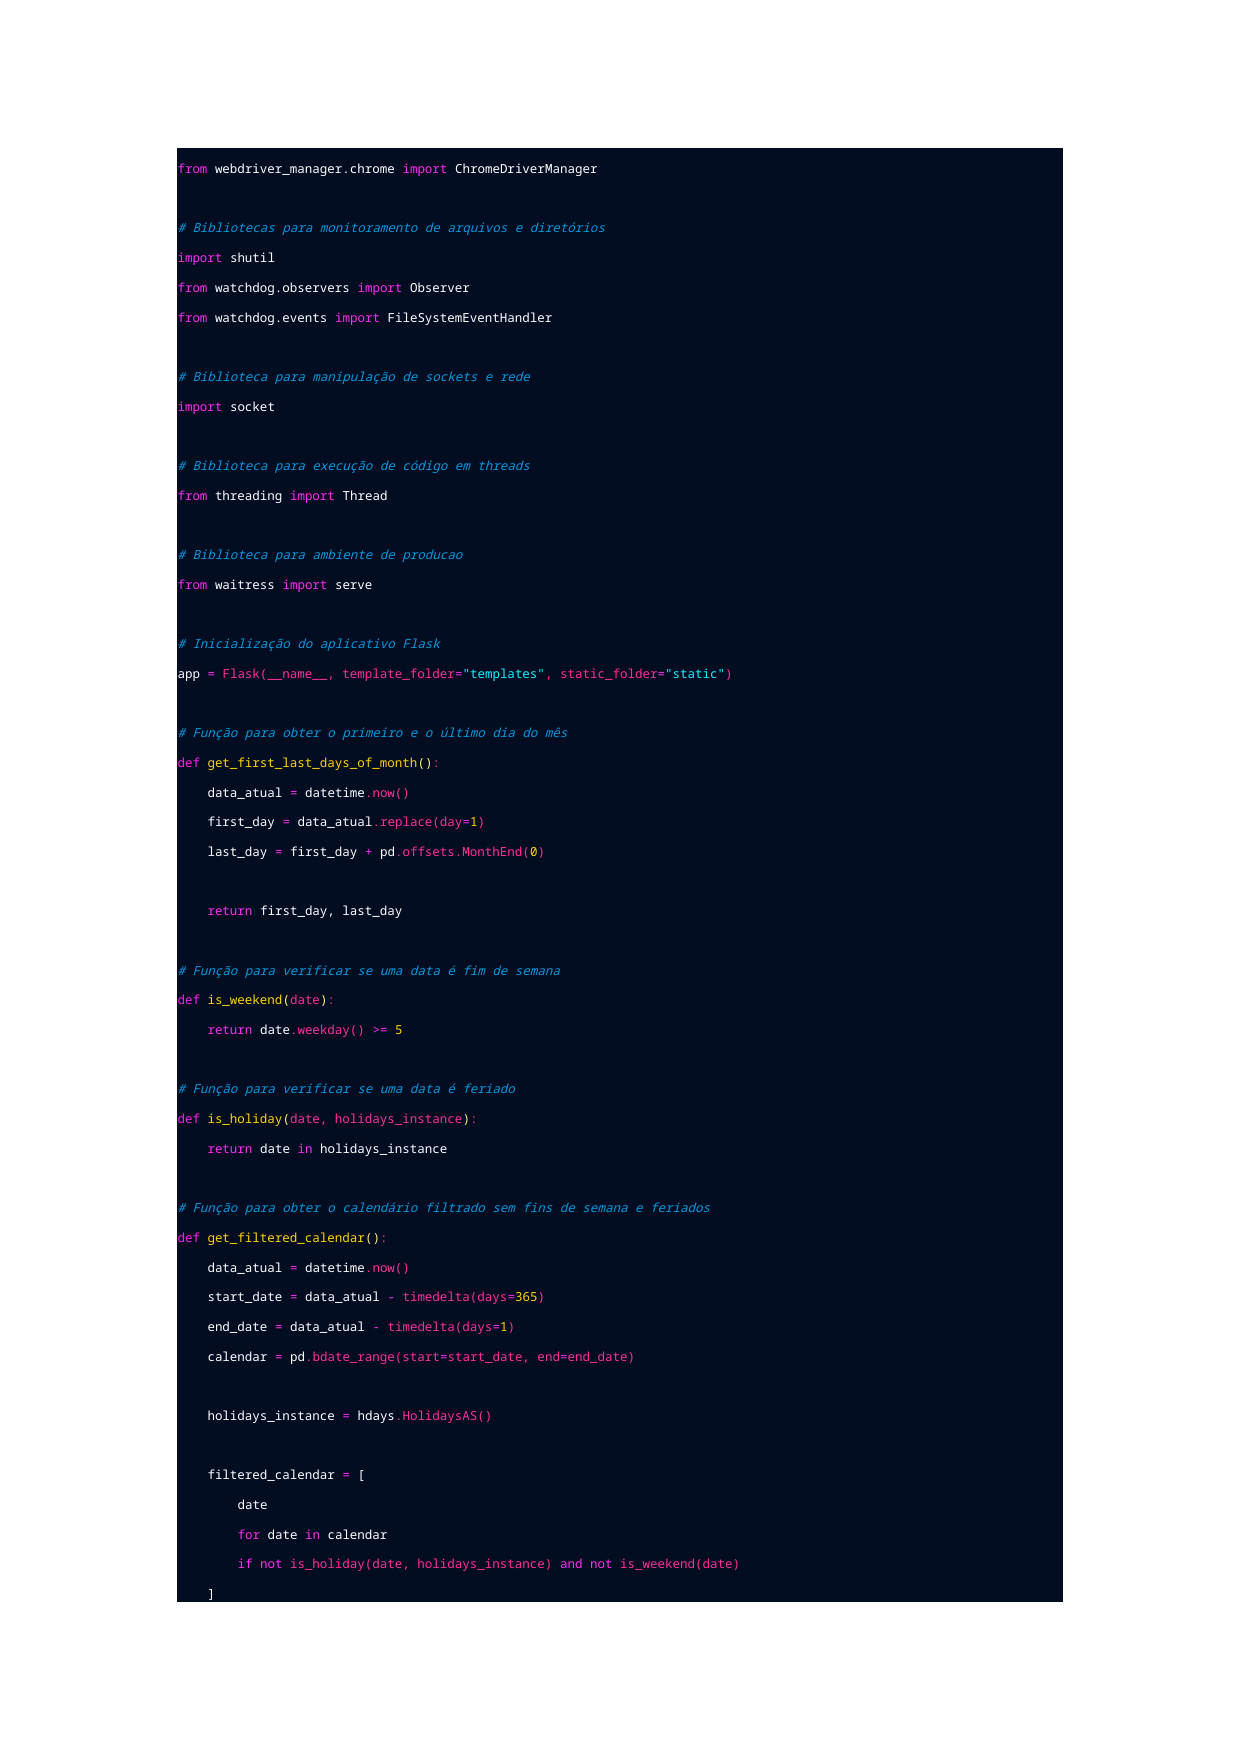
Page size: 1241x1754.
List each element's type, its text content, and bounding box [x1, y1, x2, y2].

text def get_filtered_calendar(): [177, 1216, 1063, 1246]
text # Função para verificar se uma data é fim de semana [177, 949, 1063, 979]
text def is_holiday(date, holidays_instance): [177, 1098, 1063, 1127]
text import shutil [177, 237, 1063, 266]
text # Função para verificar se uma data é feriado [177, 1068, 1063, 1098]
text return date.weekday() >= 5 [177, 1008, 1063, 1038]
text date [177, 1483, 1063, 1513]
text start_date = data_atual - timedelta(days=365) [177, 1276, 1063, 1305]
text data_atual = datetime.now() [177, 1246, 1063, 1276]
text from threading import Thread [177, 474, 1063, 504]
text last_day = first_day + pd.offsets.MonthEnd(0) [177, 830, 1063, 860]
text from webdriver_manager.chrome import ChromeDriverManager [177, 148, 1063, 177]
text # Função para obter o primeiro e o último dia do mês [177, 712, 1063, 741]
text def is_weekend(date): [177, 979, 1063, 1008]
text # Biblioteca para manipulação de sockets e rede [177, 355, 1063, 385]
text ] [177, 1573, 1063, 1602]
text return first_day, last_day [177, 890, 1063, 919]
text first_day = data_atual.replace(day=1) [177, 801, 1063, 830]
text for date in calendar [177, 1513, 1063, 1543]
text calendar = pd.bdate_range(start=start_date, end=end_date) [177, 1335, 1063, 1365]
text return date in holidays_instance [177, 1127, 1063, 1157]
text filtered_calendar = [ [177, 1454, 1063, 1483]
text app = Flask(__name__, template_folder="templates", static_folder="static") [177, 652, 1063, 682]
text # Bibliotecas para monitoramento de arquivos e diretórios [177, 207, 1063, 237]
text import socket [177, 385, 1063, 415]
text data_atual = datetime.now() [177, 771, 1063, 801]
text def get_first_last_days_of_month(): [177, 741, 1063, 771]
text # Função para obter o calendário filtrado sem fins de semana e feriados [177, 1187, 1063, 1216]
text end_date = data_atual - timedelta(days=1) [177, 1305, 1063, 1335]
text if not is_holiday(date, holidays_instance) and not is_weekend(date) [177, 1543, 1063, 1573]
text # Inicialização do aplicativo Flask [177, 623, 1063, 652]
text # Biblioteca para ambiente de producao [177, 533, 1063, 563]
text # Biblioteca para execução de código em threads [177, 444, 1063, 474]
text from watchdog.events import FileSystemEventHandler [177, 296, 1063, 326]
text from waitress import serve [177, 563, 1063, 593]
text holidays_instance = hdays.HolidaysAS() [177, 1394, 1063, 1424]
text from watchdog.observers import Observer [177, 266, 1063, 296]
